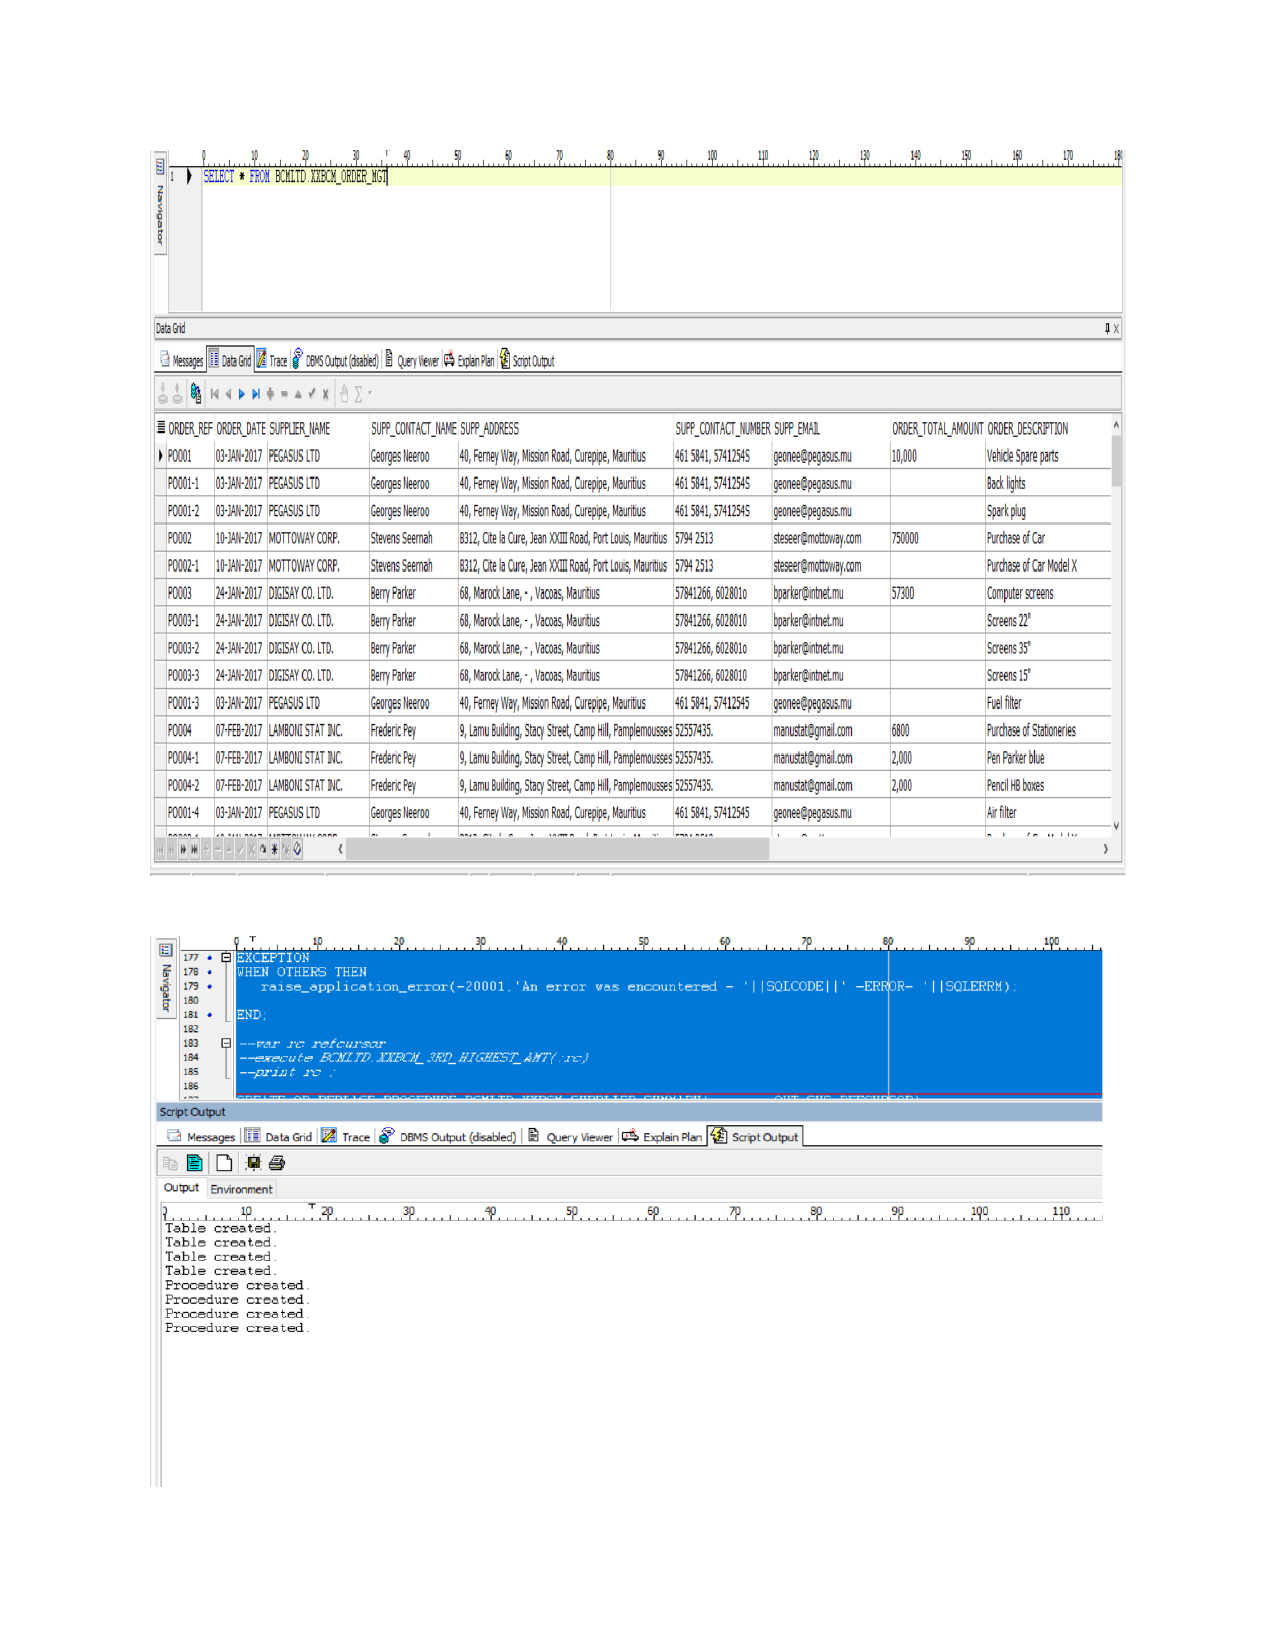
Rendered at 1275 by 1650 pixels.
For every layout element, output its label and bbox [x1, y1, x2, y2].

picture [150, 150, 1126, 876]
picture [150, 936, 1103, 1487]
